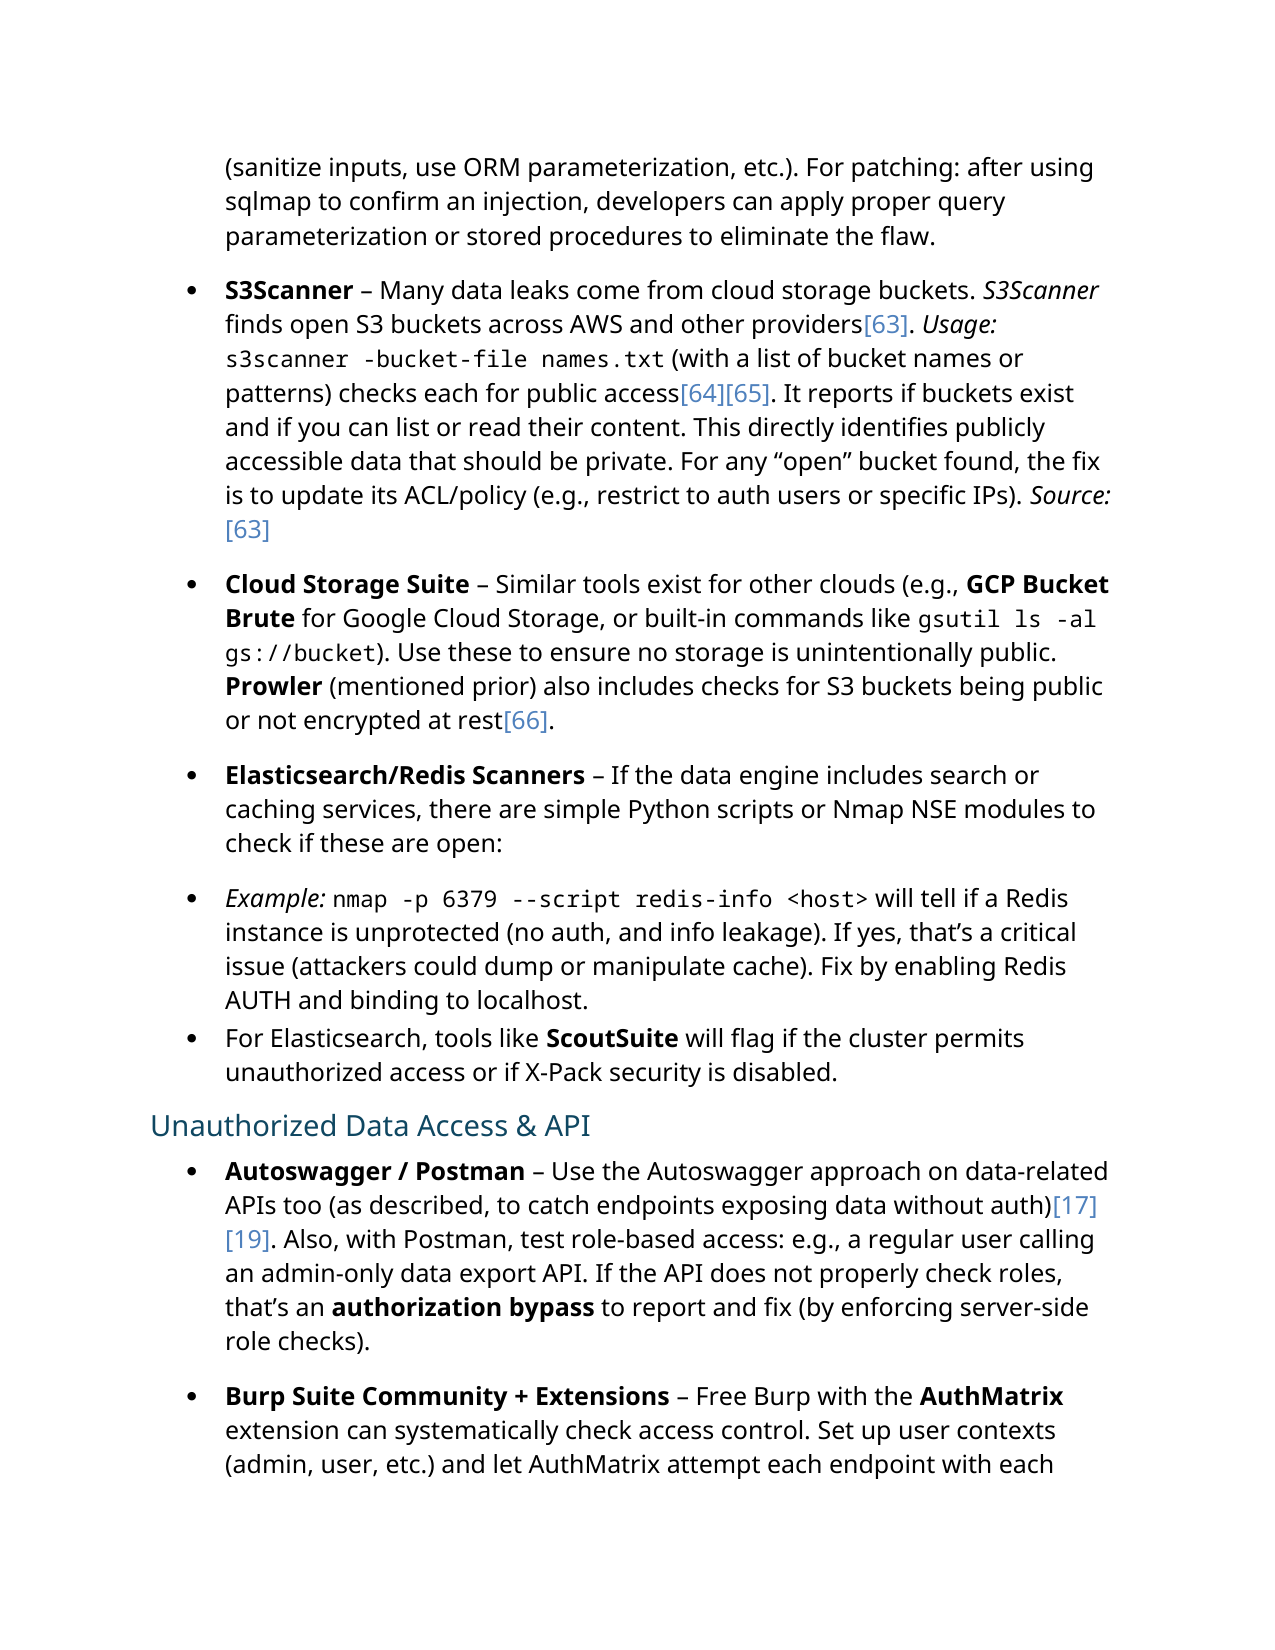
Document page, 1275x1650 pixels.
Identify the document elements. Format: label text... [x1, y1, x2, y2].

list Autoswagger / Postman – Use the Autoswagger approach on data-related APIs too (as described, to catch endpoints exposing data without auth)[17][19]. Also, with Postman, test role-based access: e.g., a regular user calling an admin-only data export API. If the API does not properly check roles, that’s an authorization bypass to report and fix (by enforcing server-side role checks). [187, 1153, 1125, 1358]
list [187, 150, 1125, 252]
list Elasticsearch/Redis Scanners – If the data engine includes search or caching services, there are simple Python scripts or Nmap NSE modules to check if these are open: [187, 757, 1125, 860]
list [187, 1378, 1125, 1481]
list Example: nmap -p 6379 --script redis-info <host> will tell if a Redis instance is unprotected (no auth, and info leakage). If yes, that’s a critical issue (attackers could dump or manipulate cache). Fix by enabling Redis AUTH and binding to localhost. [187, 881, 1125, 1017]
subtitle Unauthorized Data Access & API [150, 1105, 1125, 1145]
list For Elasticsearch, tools like ScoutSuite will flag if the cluster permits unauthorized access or if X-Pack security is disabled. [187, 1021, 1125, 1089]
list Cloud Storage Suite – Similar tools exist for other clouds (e.g., GCP Bucket Brute for Google Cloud Storage, or built-in commands like gsutil ls -al gs://bucket). Use these to ensure no storage is unintentionally public. Prowler (mentioned prior) also includes checks for S3 buckets being public or not encrypted at rest[66]. [187, 566, 1125, 737]
list S3Scanner – Many data leaks come from cloud storage buckets. S3Scanner finds open S3 buckets across AWS and other providers[63]. Usage: s3scanner -bucket-file names.txt (with a list of bucket names or patterns) checks each for public access[64][65]. It reports if buckets exist and if you can list or read their content. This directly identifies publicly accessible data that should be private. For any “open” bucket found, the fix is to update its ACL/policy (e.g., restrict to auth users or specific IPs). Source: [63] [187, 273, 1125, 546]
